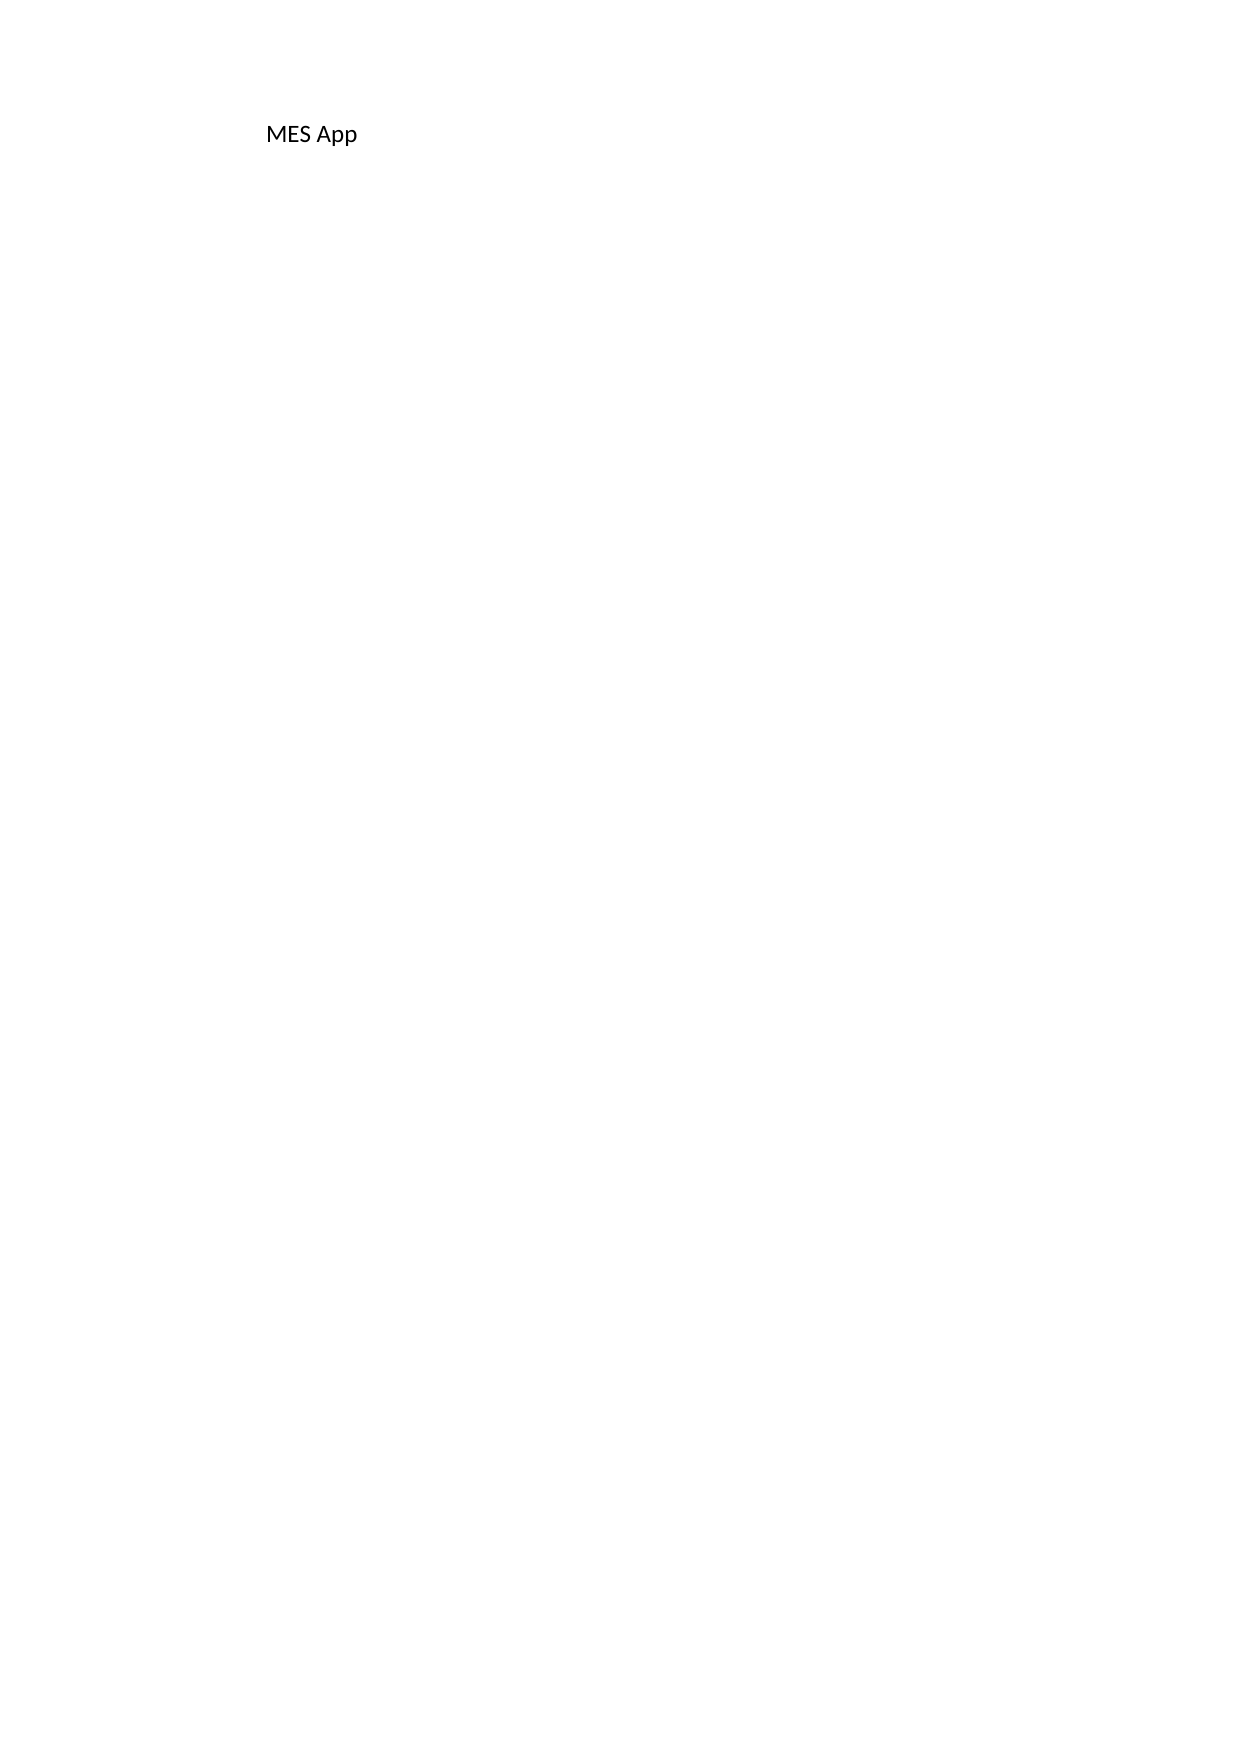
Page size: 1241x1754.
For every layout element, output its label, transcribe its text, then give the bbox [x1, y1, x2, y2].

text MES App [177, 118, 1152, 149]
